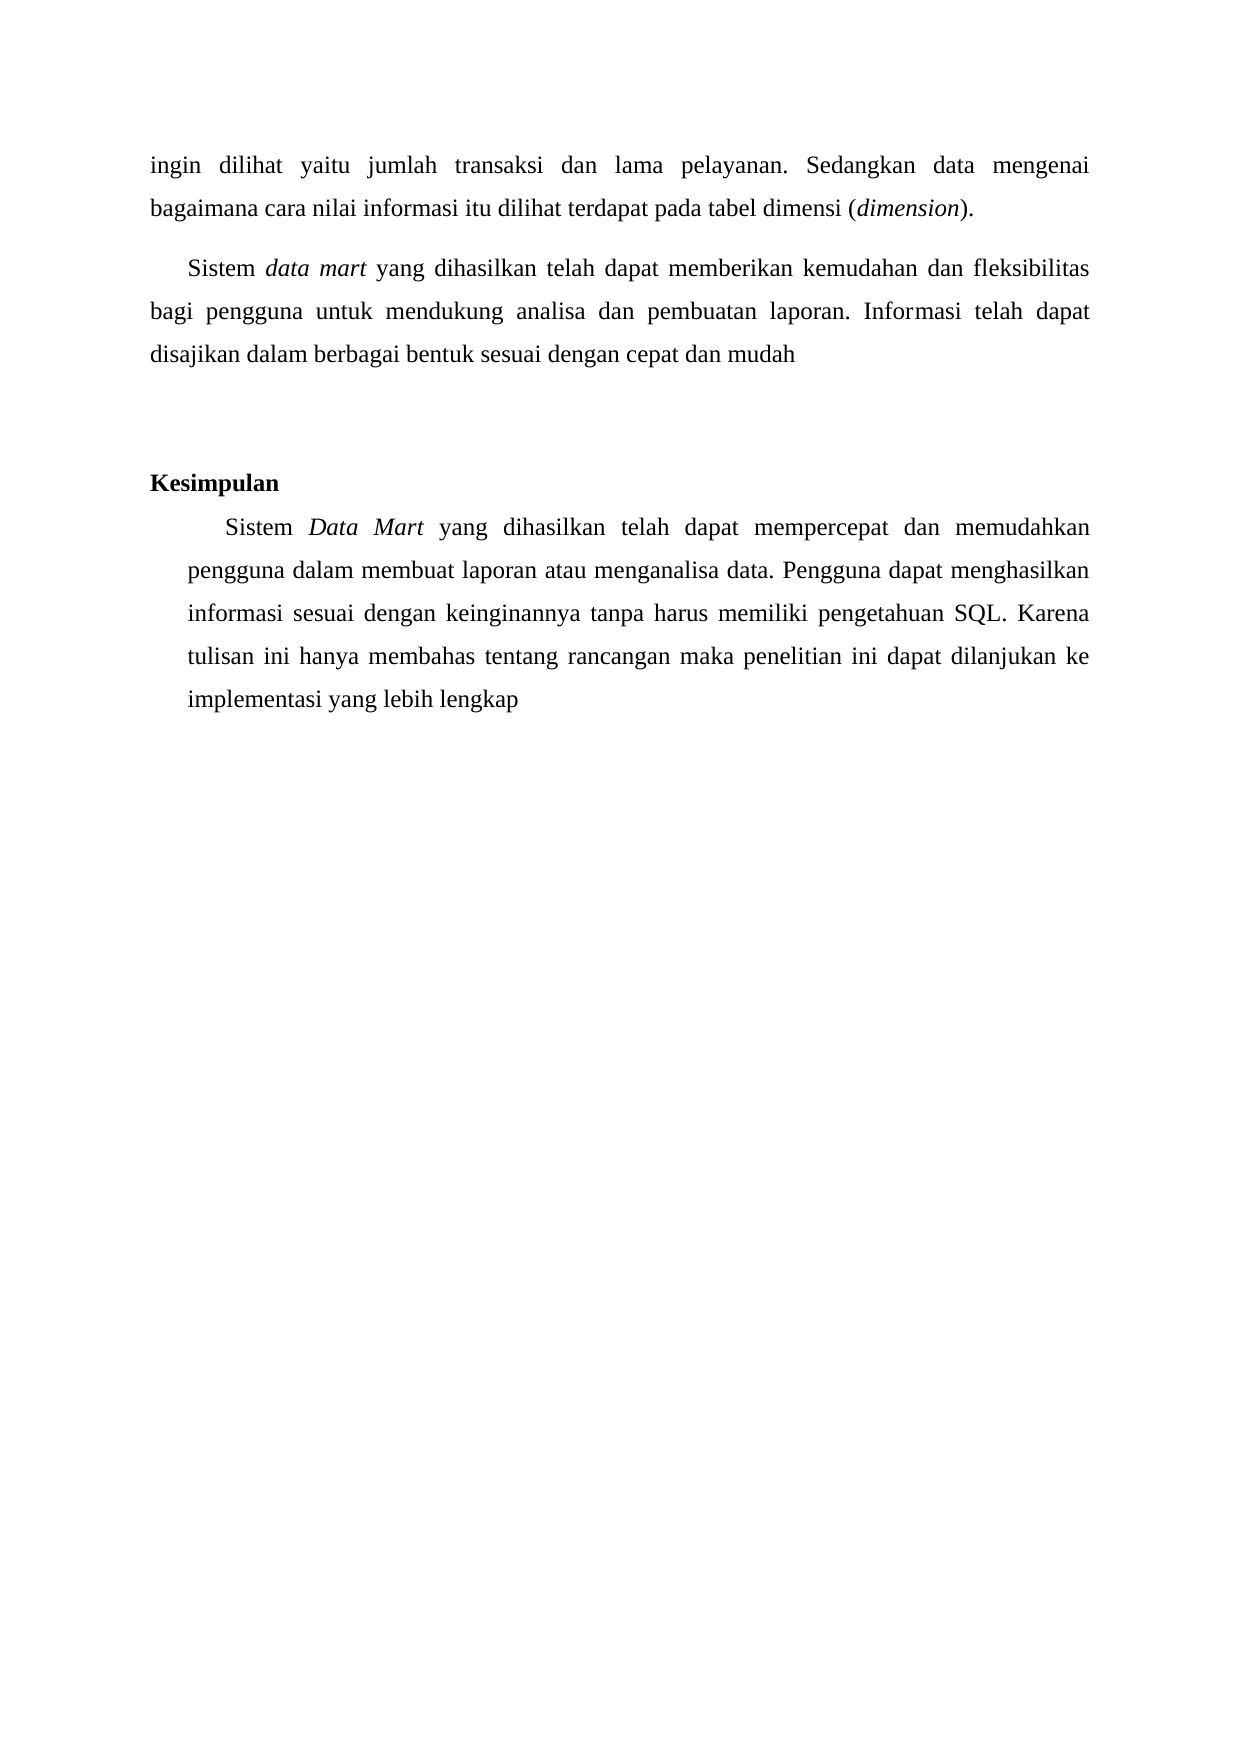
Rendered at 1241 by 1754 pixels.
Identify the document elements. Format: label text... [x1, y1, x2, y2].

text Sistem Data Mart yang dihasilkan telah dapat mempercepat dan memudahkan pengguna dalam membuat laporan atau menganalisa data. Pengguna dapat menghasilkan informasi sesuai dengan keinginannya tanpa harus memiliki pengetahuan SQL. Karena tulisan ini hanya membahas tentang rancangan maka penelitian ini dapat dilanjukan ke implementasi yang lebih lengkap [187, 512, 1090, 713]
text Sistem data mart yang dihasilkan telah dapat memberikan kemudahan dan fleksibilitas bagi pengguna untuk mendukung analisa dan pembuatan laporan. Informasi telah dapat disajikan dalam berbagai bentuk sesuai dengan cepat dan mudah [150, 253, 1090, 368]
text Kesimpulan [150, 468, 1090, 497]
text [150, 150, 1090, 222]
